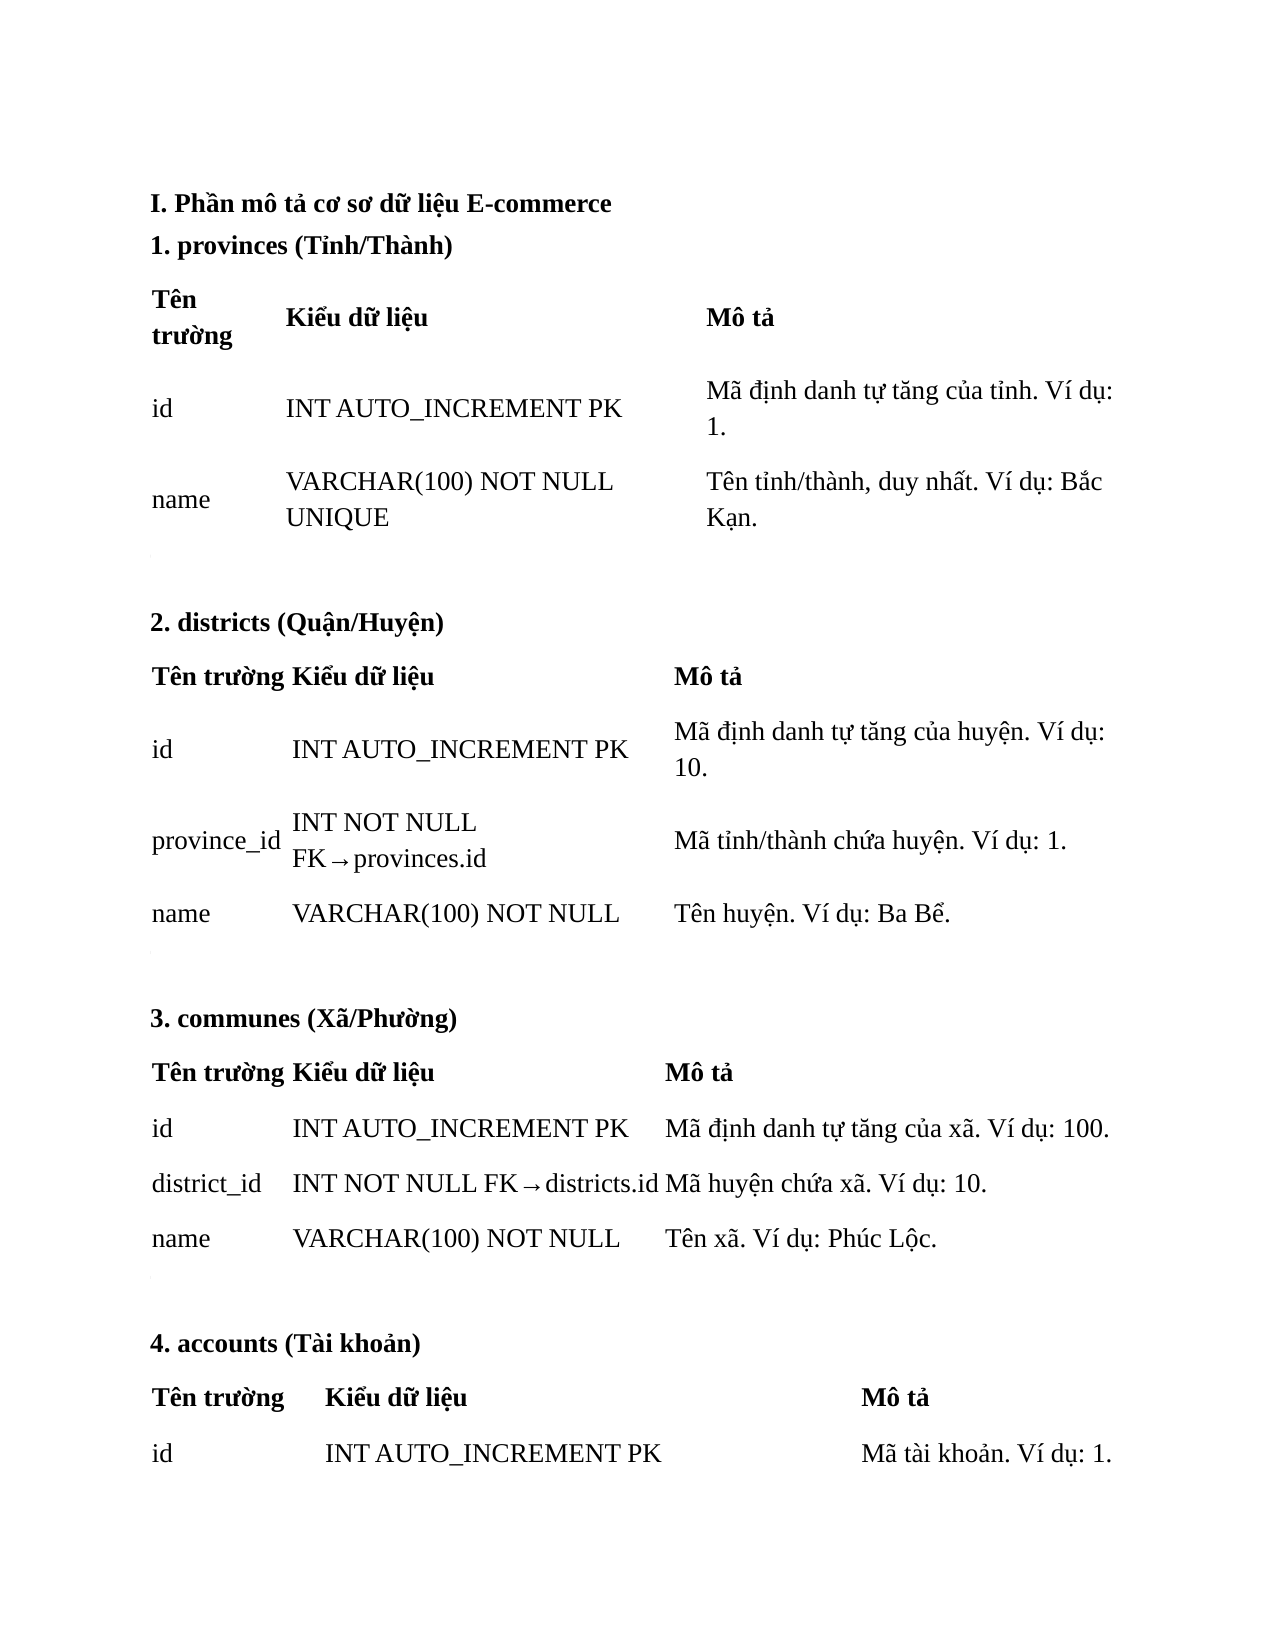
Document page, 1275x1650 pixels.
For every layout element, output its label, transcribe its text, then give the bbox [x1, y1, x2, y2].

table_cell VARCHAR(100) NOT NULL UNIQUE [284, 464, 704, 554]
table_header Tên trường [150, 659, 290, 714]
table_cell id [150, 714, 290, 805]
table_cell VARCHAR(100) NOT NULL [290, 896, 672, 951]
table_header Tên trường [150, 1055, 291, 1110]
table_header Kiểu dữ liệu [323, 1380, 859, 1435]
table_cell id [150, 1435, 323, 1490]
table_cell INT AUTO_INCREMENT PK [323, 1435, 859, 1490]
table_cell Tên xã. Ví dụ: Phúc Lộc. [664, 1221, 1117, 1276]
table_cell district_id [150, 1165, 291, 1221]
table_cell Mã định danh tự tăng của huyện. Ví dụ: 10. [672, 714, 1125, 805]
table_cell province_id [150, 805, 290, 896]
table_cell INT AUTO_INCREMENT PK [290, 714, 672, 805]
table_header Tên trường [150, 1380, 323, 1435]
text 2. districts (Quận/Huyện) [150, 606, 1125, 637]
table_cell Tên huyện. Ví dụ: Ba Bể. [672, 896, 1125, 951]
table_cell id [150, 1110, 291, 1165]
table_cell INT NOT NULL FK→districts.id [291, 1165, 663, 1221]
table_cell INT NOT NULL FK→provinces.id [290, 805, 672, 896]
text 3. communes (Xã/Phường) [150, 1003, 1125, 1034]
table_cell Mã tỉnh/thành chứa huyện. Ví dụ: 1. [672, 805, 1125, 896]
table_cell name [150, 464, 284, 554]
text 1. provinces (Tỉnh/Thành) [150, 229, 1125, 261]
table_cell Mã tài khoản. Ví dụ: 1. [860, 1435, 1125, 1490]
table_cell Tên tỉnh/thành, duy nhất. Ví dụ: Bắc Kạn. [704, 464, 1125, 554]
table_cell Mã huyện chứa xã. Ví dụ: 10. [664, 1165, 1117, 1221]
table_cell name [150, 1221, 291, 1276]
table_cell name [150, 896, 290, 951]
table_cell INT AUTO_INCREMENT PK [284, 373, 704, 464]
table_header Tên trường [150, 282, 284, 373]
table_header Kiểu dữ liệu [291, 1055, 663, 1110]
table_cell INT AUTO_INCREMENT PK [291, 1110, 663, 1165]
table_header Kiểu dữ liệu [284, 282, 704, 373]
text 4. accounts (Tài khoản) [150, 1327, 1125, 1359]
table_cell id [150, 373, 284, 464]
table_cell Mã định danh tự tăng của xã. Ví dụ: 100. [664, 1110, 1117, 1165]
subtitle Phần mô tả cơ sơ dữ liệu E-commerce [150, 187, 1125, 219]
table_header Mô tả [664, 1055, 1117, 1110]
table_header Mô tả [860, 1380, 1125, 1435]
table_header Mô tả [672, 659, 1125, 714]
table_header Mô tả [704, 282, 1125, 373]
table_cell Mã định danh tự tăng của tỉnh. Ví dụ: 1. [704, 373, 1125, 464]
table_header Kiểu dữ liệu [290, 659, 672, 714]
table_cell VARCHAR(100) NOT NULL [291, 1221, 663, 1276]
